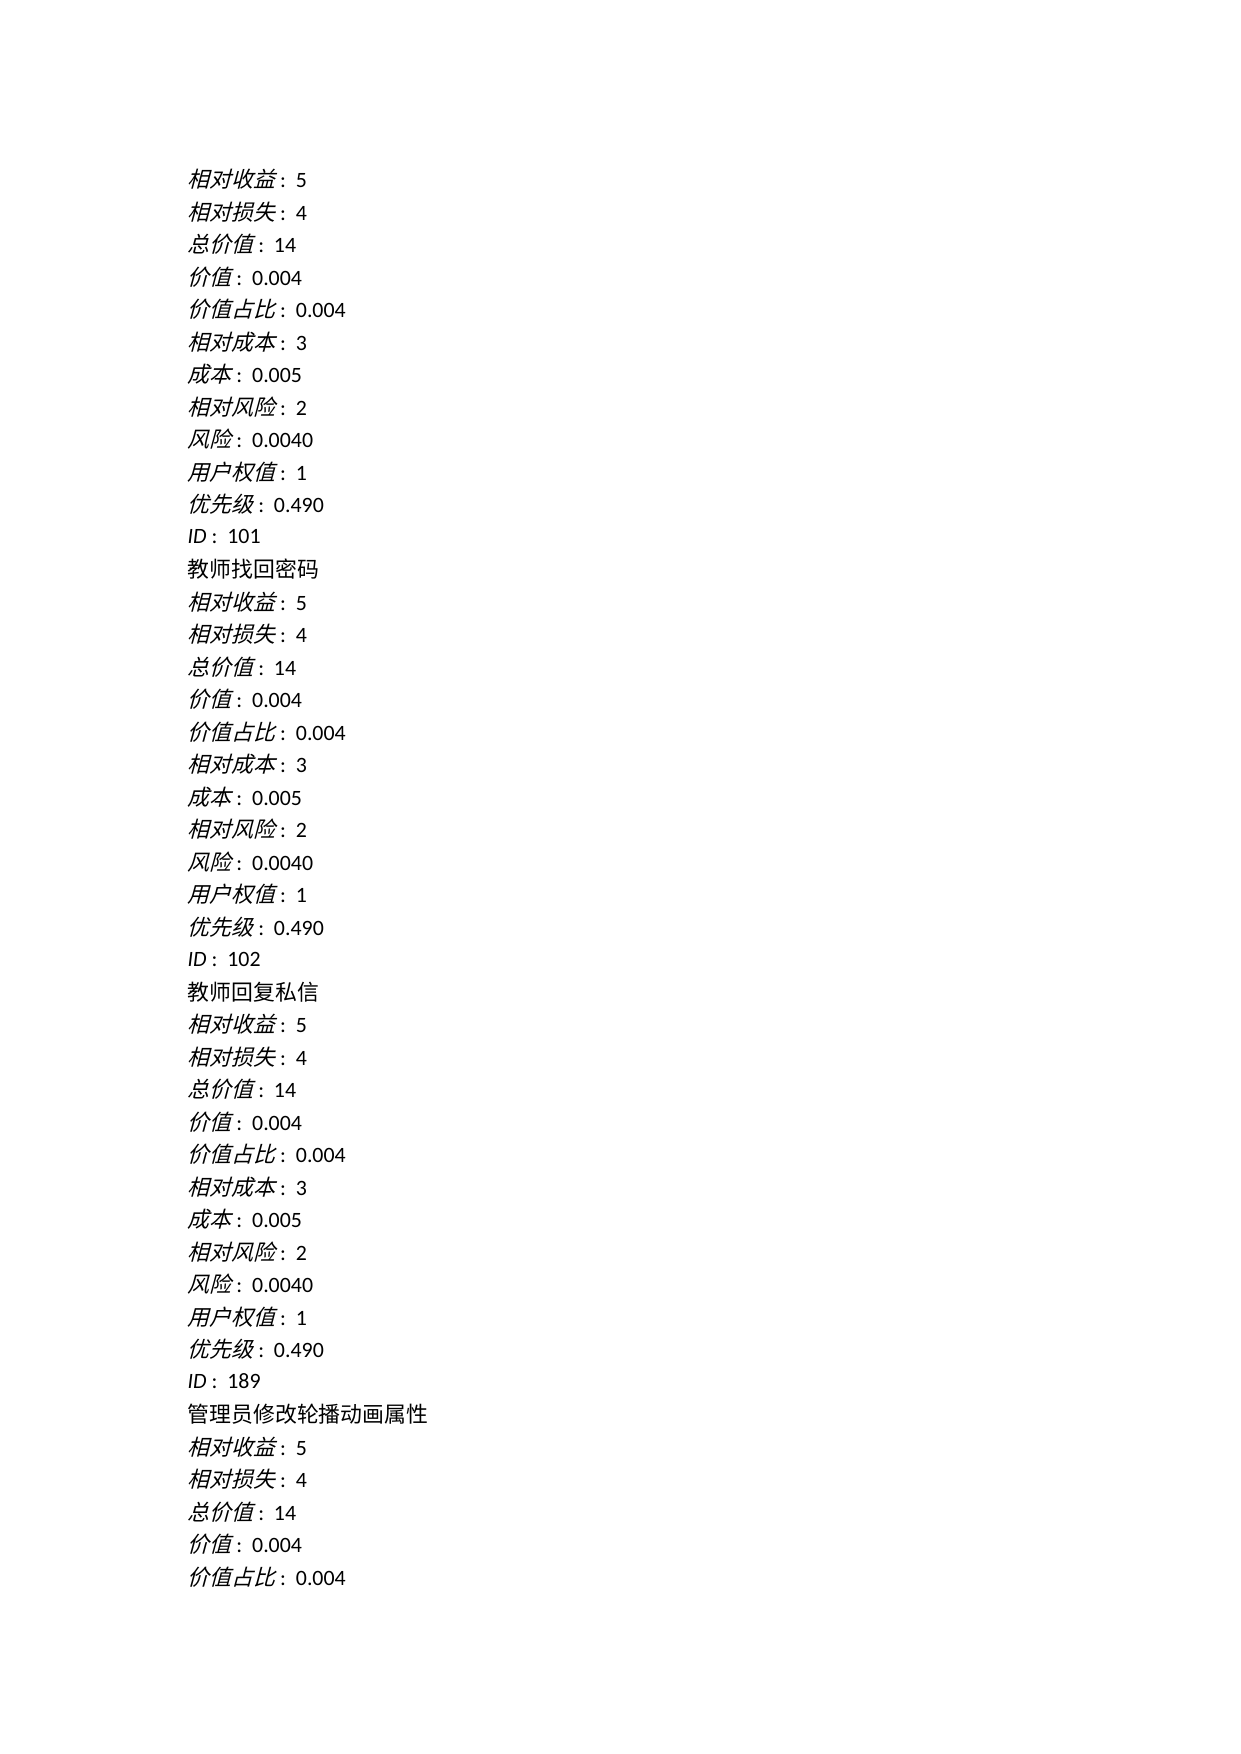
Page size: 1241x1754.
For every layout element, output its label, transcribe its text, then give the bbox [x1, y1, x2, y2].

text 总价值 : 14 [187, 227, 1053, 259]
text 相对损失 : 4 [187, 617, 1053, 649]
text 相对损失 : 4 [187, 194, 1053, 227]
text 成本 : 0.005 [187, 357, 1053, 389]
text 相对损失 : 4 [187, 1039, 1053, 1072]
text 风险 : 0.0040 [187, 422, 1053, 454]
text 价值占比 : 0.004 [187, 714, 1053, 747]
text 相对收益 : 5 [187, 1007, 1053, 1039]
text 相对成本 : 3 [187, 1169, 1053, 1202]
text 相对成本 : 3 [187, 747, 1053, 779]
text 相对损失 : 4 [187, 1462, 1053, 1494]
text ID : 189 [187, 1364, 1053, 1397]
text 相对风险 : 2 [187, 389, 1053, 422]
text 风险 : 0.0040 [187, 844, 1053, 877]
text 成本 : 0.005 [187, 1202, 1053, 1234]
text 相对成本 : 3 [187, 324, 1053, 357]
text 相对收益 : 5 [187, 1429, 1053, 1462]
text 相对风险 : 2 [187, 812, 1053, 844]
text 管理员修改轮播动画属性 [187, 1397, 1053, 1429]
text 相对风险 : 2 [187, 1234, 1053, 1267]
text 用户权值 : 1 [187, 1299, 1053, 1332]
text 价值 : 0.004 [187, 682, 1053, 714]
text 总价值 : 14 [187, 649, 1053, 682]
text ID : 101 [187, 519, 1053, 552]
text 相对收益 : 5 [187, 162, 1053, 194]
text 用户权值 : 1 [187, 454, 1053, 487]
text ID : 102 [187, 942, 1053, 974]
text 相对收益 : 5 [187, 584, 1053, 617]
text 教师回复私信 [187, 974, 1053, 1007]
text 总价值 : 14 [187, 1072, 1053, 1104]
text 价值 : 0.004 [187, 259, 1053, 292]
text 优先级 : 0.490 [187, 909, 1053, 942]
text 优先级 : 0.490 [187, 1332, 1053, 1364]
text 用户权值 : 1 [187, 877, 1053, 909]
text 成本 : 0.005 [187, 779, 1053, 812]
text 总价值 : 14 [187, 1494, 1053, 1527]
text 价值 : 0.004 [187, 1527, 1053, 1559]
text 价值占比 : 0.004 [187, 1137, 1053, 1169]
text 价值占比 : 0.004 [187, 1559, 1053, 1592]
text 价值占比 : 0.004 [187, 292, 1053, 324]
text 风险 : 0.0040 [187, 1267, 1053, 1299]
text 教师找回密码 [187, 552, 1053, 584]
text 价值 : 0.004 [187, 1104, 1053, 1137]
text 优先级 : 0.490 [187, 487, 1053, 519]
